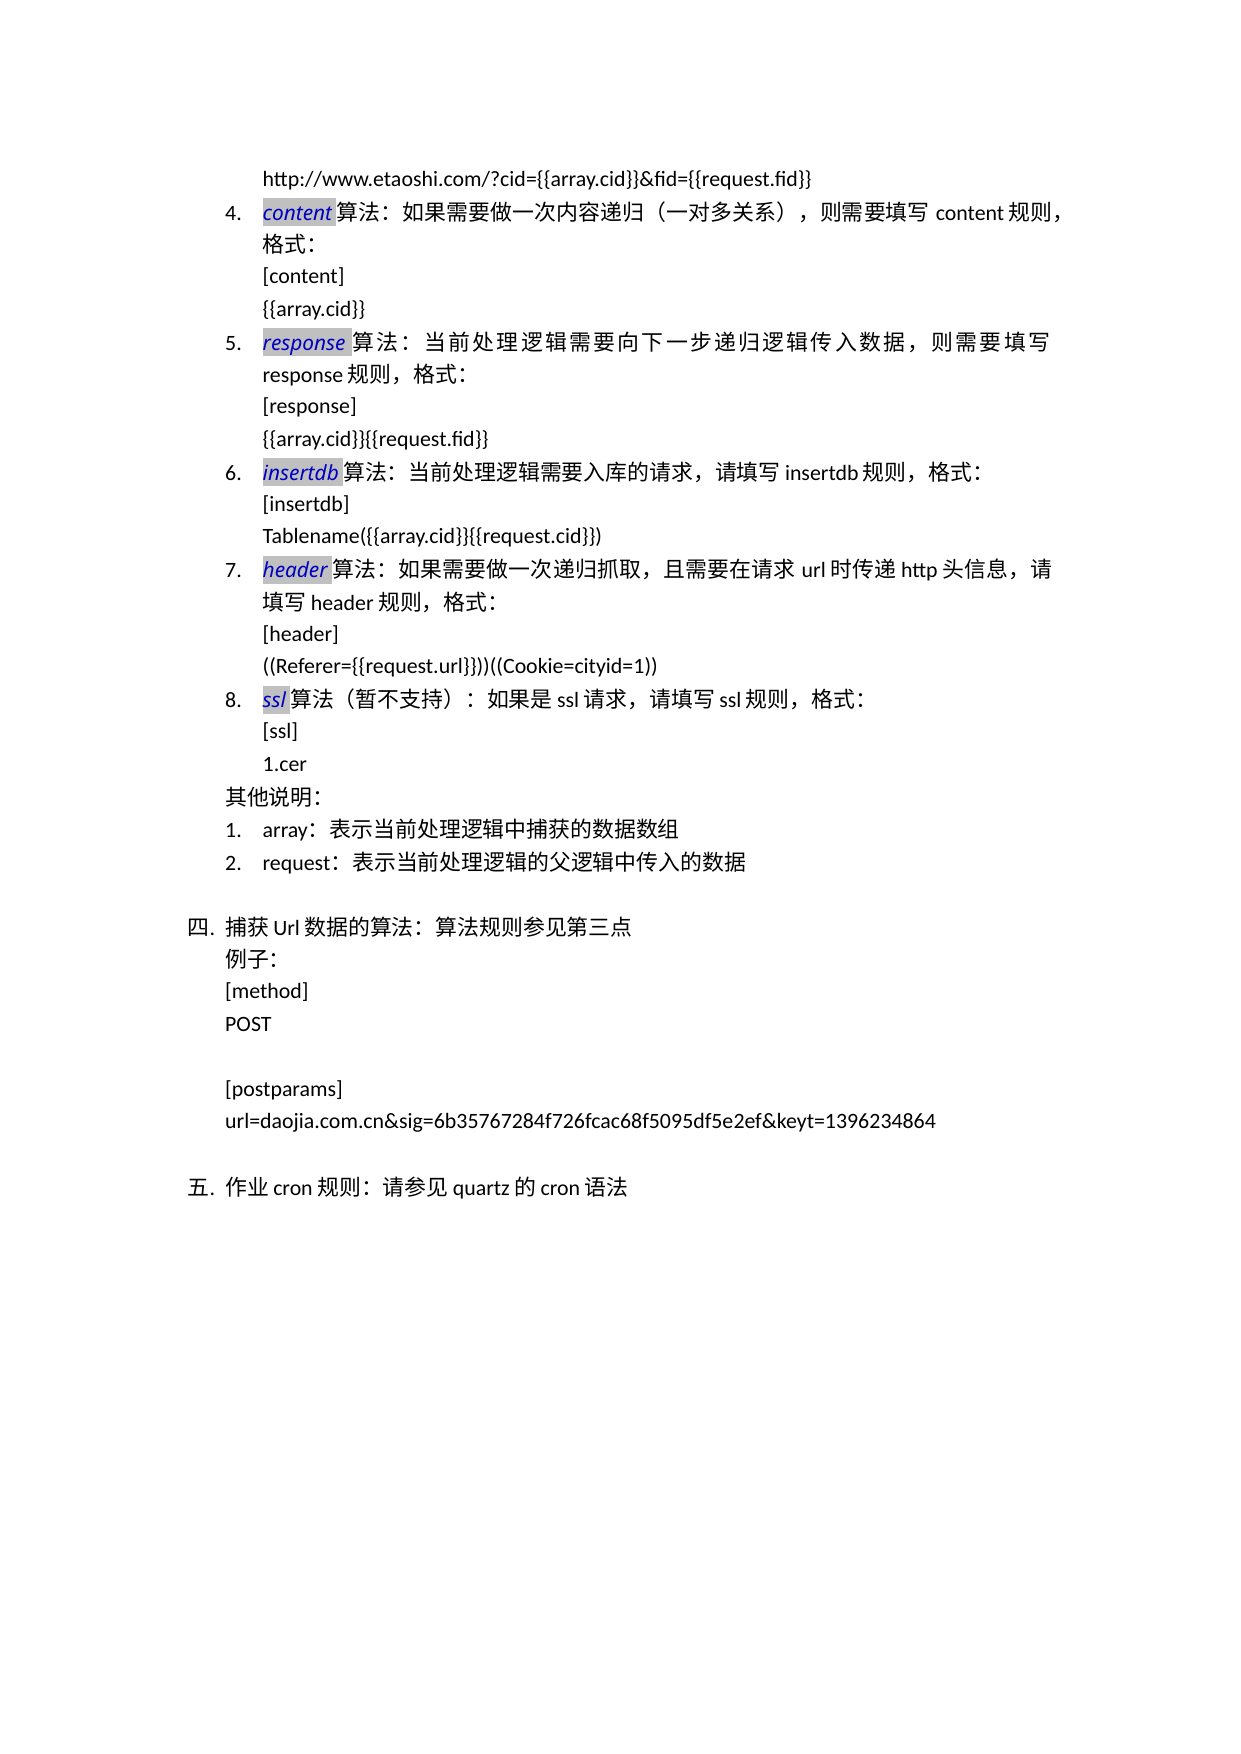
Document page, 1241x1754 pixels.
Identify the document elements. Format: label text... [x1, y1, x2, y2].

list ((Referer={{request.url}}))((Cookie=cityid=1)) [262, 649, 1053, 682]
list [response] [262, 389, 1053, 422]
list header算法：如果需要做一次递归抓取，且需要在请求url时传递http头信息，请填写header规则，格式： [225, 552, 1053, 617]
list 例子： [225, 942, 1053, 974]
list POST [225, 1007, 1053, 1039]
list insertdb算法：当前处理逻辑需要入库的请求，请填写insertdb规则，格式： [225, 454, 1053, 487]
list {{array.cid}} [262, 292, 1053, 324]
list 1.cer [262, 747, 1053, 779]
list [ssl] [262, 714, 1053, 747]
list [insertdb] [262, 487, 1053, 519]
list {{array.cid}}{{request.fid}} [262, 422, 1053, 454]
list [postparams] [225, 1072, 1053, 1104]
list response算法：当前处理逻辑需要向下一步递归逻辑传入数据，则需要填写response规则，格式： [225, 324, 1053, 389]
list ssl算法（暂不支持）：如果是ssl请求，请填写ssl规则，格式： [225, 682, 1053, 714]
list content算法：如果需要做一次内容递归（一对多关系），则需要填写content规则，格式： [225, 194, 1053, 259]
list request：表示当前处理逻辑的父逻辑中传入的数据 [225, 844, 1053, 877]
text http://www.etaoshi.com/?cid={{array.cid}}&fid={{request.fid}} [262, 162, 1053, 194]
list [content] [262, 259, 1053, 292]
list [header] [262, 617, 1053, 649]
list 捕获Url数据的算法：算法规则参见第三点 [187, 909, 1053, 942]
list array：表示当前处理逻辑中捕获的数据数组 [225, 812, 1053, 844]
list 其他说明： [225, 779, 1053, 812]
list 作业cron规则：请参见quartz的cron语法 [187, 1169, 1053, 1202]
list Tablename({{array.cid}}{{request.cid}}) [262, 519, 1053, 552]
list [method] [225, 974, 1053, 1007]
list url=daojia.com.cn&sig=6b35767284f726fcac68f5095df5e2ef&keyt=1396234864 [225, 1104, 1053, 1137]
